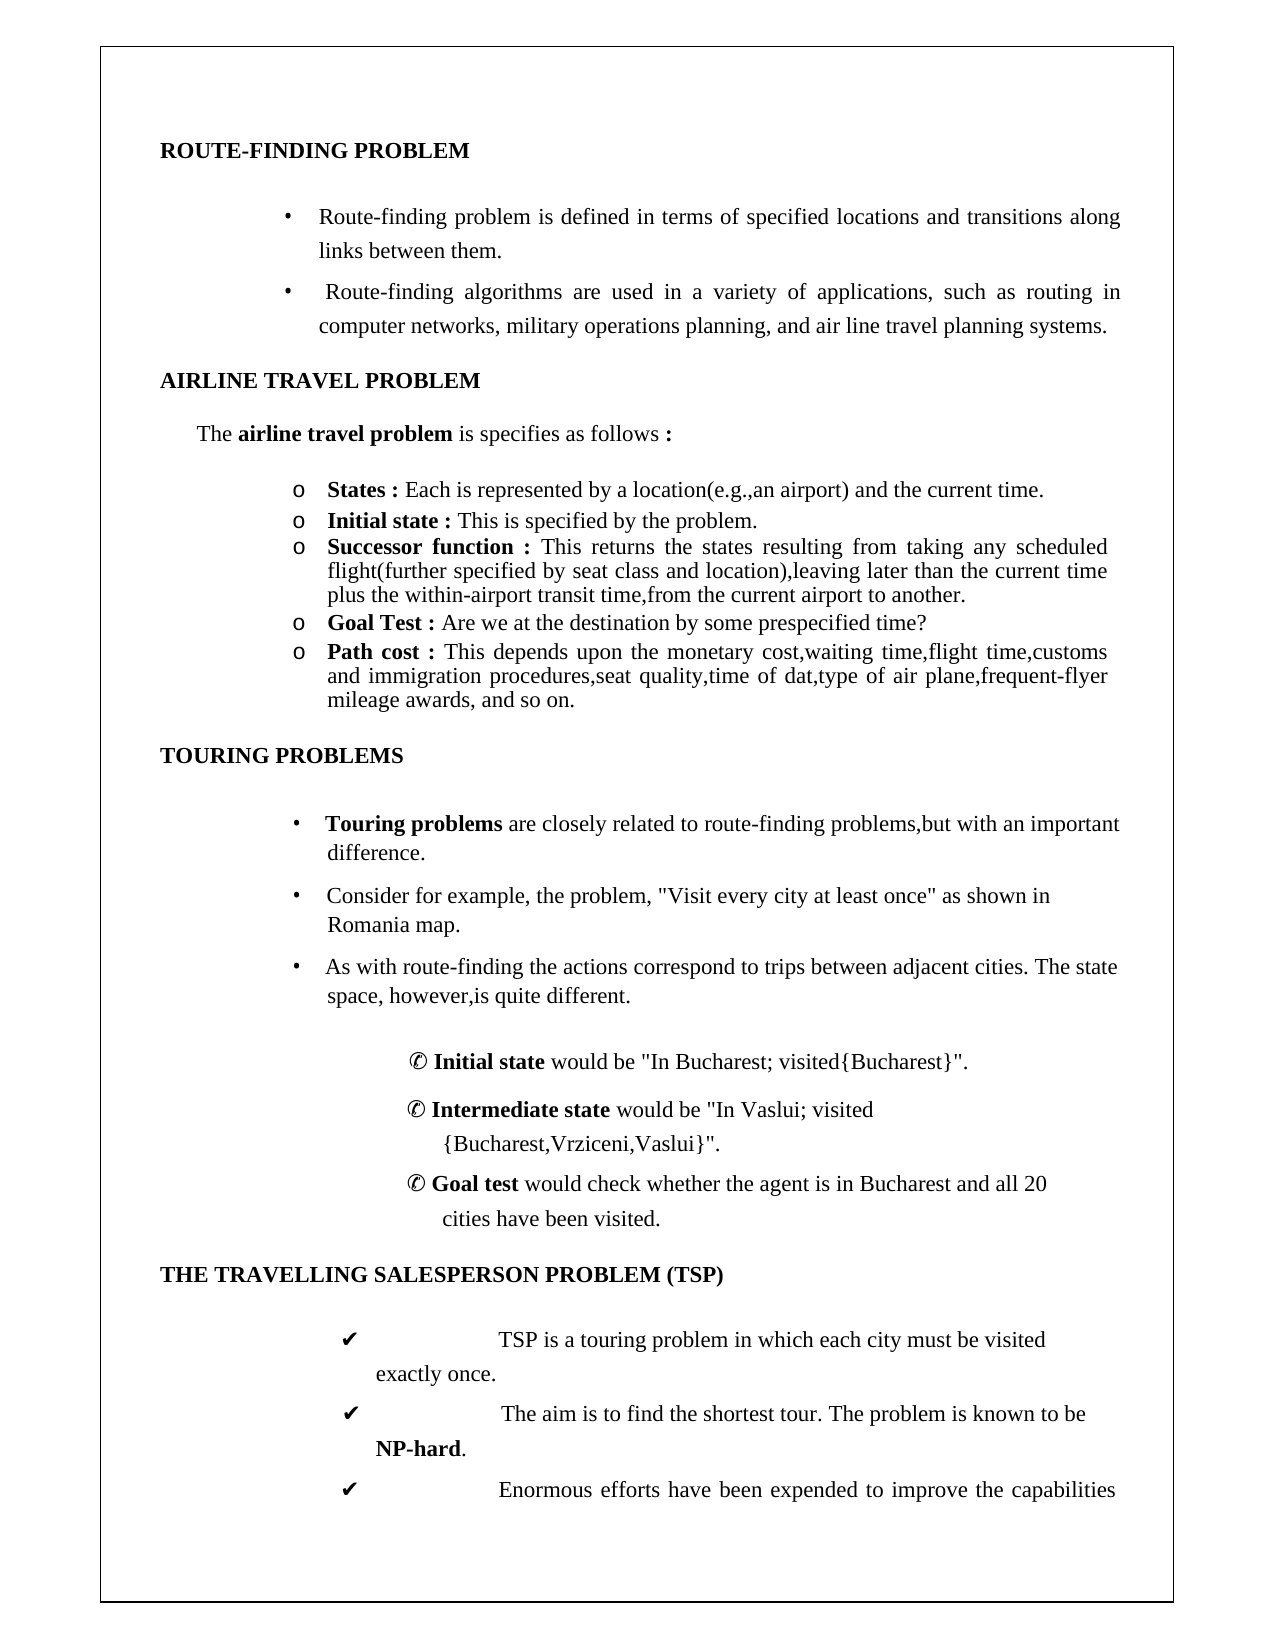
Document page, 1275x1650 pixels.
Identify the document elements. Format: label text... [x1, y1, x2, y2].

list Goal Test : Are we at the destination by some prespecified time? [292, 609, 1135, 638]
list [340, 1463, 1117, 1511]
list Route-finding problem is defined in terms of specified locations and transitions along links between them. [284, 191, 1122, 264]
text AIRLINE TRAVEL PROBLEM [160, 367, 1135, 393]
text ROUTE-FINDING PROBLEM [160, 137, 1135, 163]
list Path cost : This depends upon the monetary cost,waiting time,flight time,customs and immigration procedures,seat quality,time of dat,type of air plane,frequent-flyer mileage awards, and so on. [292, 639, 1109, 713]
list Route-finding algorithms are used in a variety of applications, such as routing in computer networks, military operations planning, and air line travel planning systems. [284, 265, 1123, 338]
text TOURING PROBLEMS [160, 742, 1135, 768]
list Consider for example, the problem, "Visit every city at least once" as shown in Romania map. [292, 867, 1109, 938]
text THE TRAVELLING SALESPERSON PROBLEM (TSP) [160, 1261, 1135, 1287]
text ✆ Initial state would be "In Bucharest; visited{Bucharest}". [408, 1035, 1135, 1082]
list States : Each is represented by a location(e.g.,an airport) and the current time. [292, 476, 1135, 504]
text ✆ Intermediate state would be "In Vaslui; visited [407, 1083, 1135, 1130]
text NP-hard. [376, 1435, 1135, 1461]
list Successor function : This returns the states resulting from taking any scheduled flight(further specified by seat class and location),leaving later than the current time plus the within-airport transit time,from the current airport to another. [292, 534, 1109, 608]
list The aim is to find the shortest tour. The problem is known to be [342, 1387, 1135, 1434]
list As with route-finding the actions correspond to trips between adjacent cities. The state space, however,is quite different. [292, 939, 1122, 1009]
text ✆ Goal test would check whether the agent is in Bucharest and all 20 cities have been visited. [407, 1158, 1097, 1231]
list TSP is a touring problem in which each city must be visited exactly once. [340, 1313, 1116, 1387]
text {Bucharest,Vrziceni,Vaslui}". [442, 1130, 1135, 1157]
text The airline travel problem is specifies as follows : [196, 420, 1135, 446]
list Initial state : This is specified by the problem. [292, 506, 1135, 534]
list Touring problems are closely related to route-finding problems,but with an important difference. [292, 796, 1122, 866]
